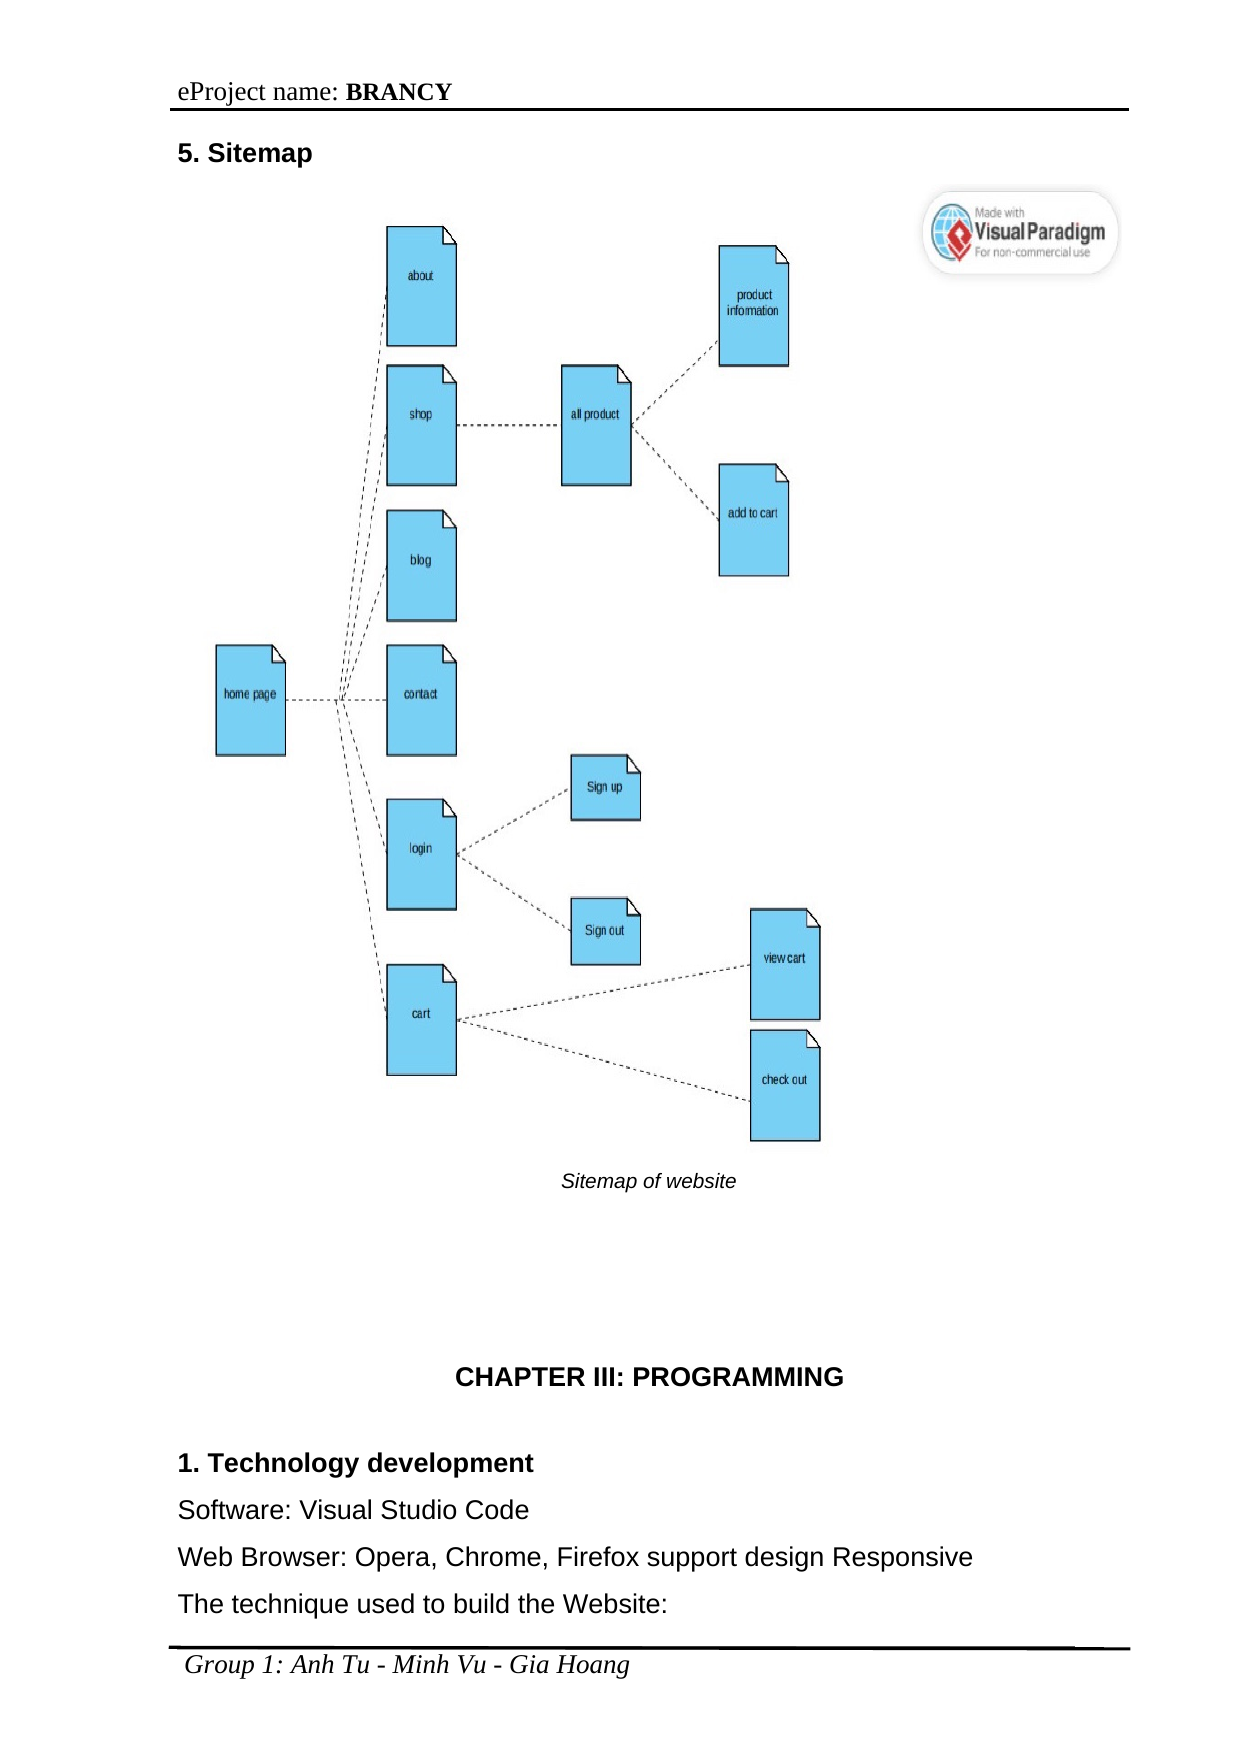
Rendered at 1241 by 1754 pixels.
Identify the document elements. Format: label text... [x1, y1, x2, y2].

text Software: Visual Studio Code [177, 1494, 1122, 1525]
text The technique used to build the Website: [177, 1588, 1122, 1619]
text Web Browser: Opera, Chrome, Firefox support design Responsive [177, 1541, 1122, 1572]
subtitle 1. Technology development [177, 1447, 1122, 1478]
subtitle CHAPTER III: PROGRAMMING [177, 1361, 1122, 1392]
text Sitemap of website [177, 1157, 1122, 1192]
picture [177, 184, 1122, 1157]
subtitle 5. Sitemap [177, 137, 1122, 168]
